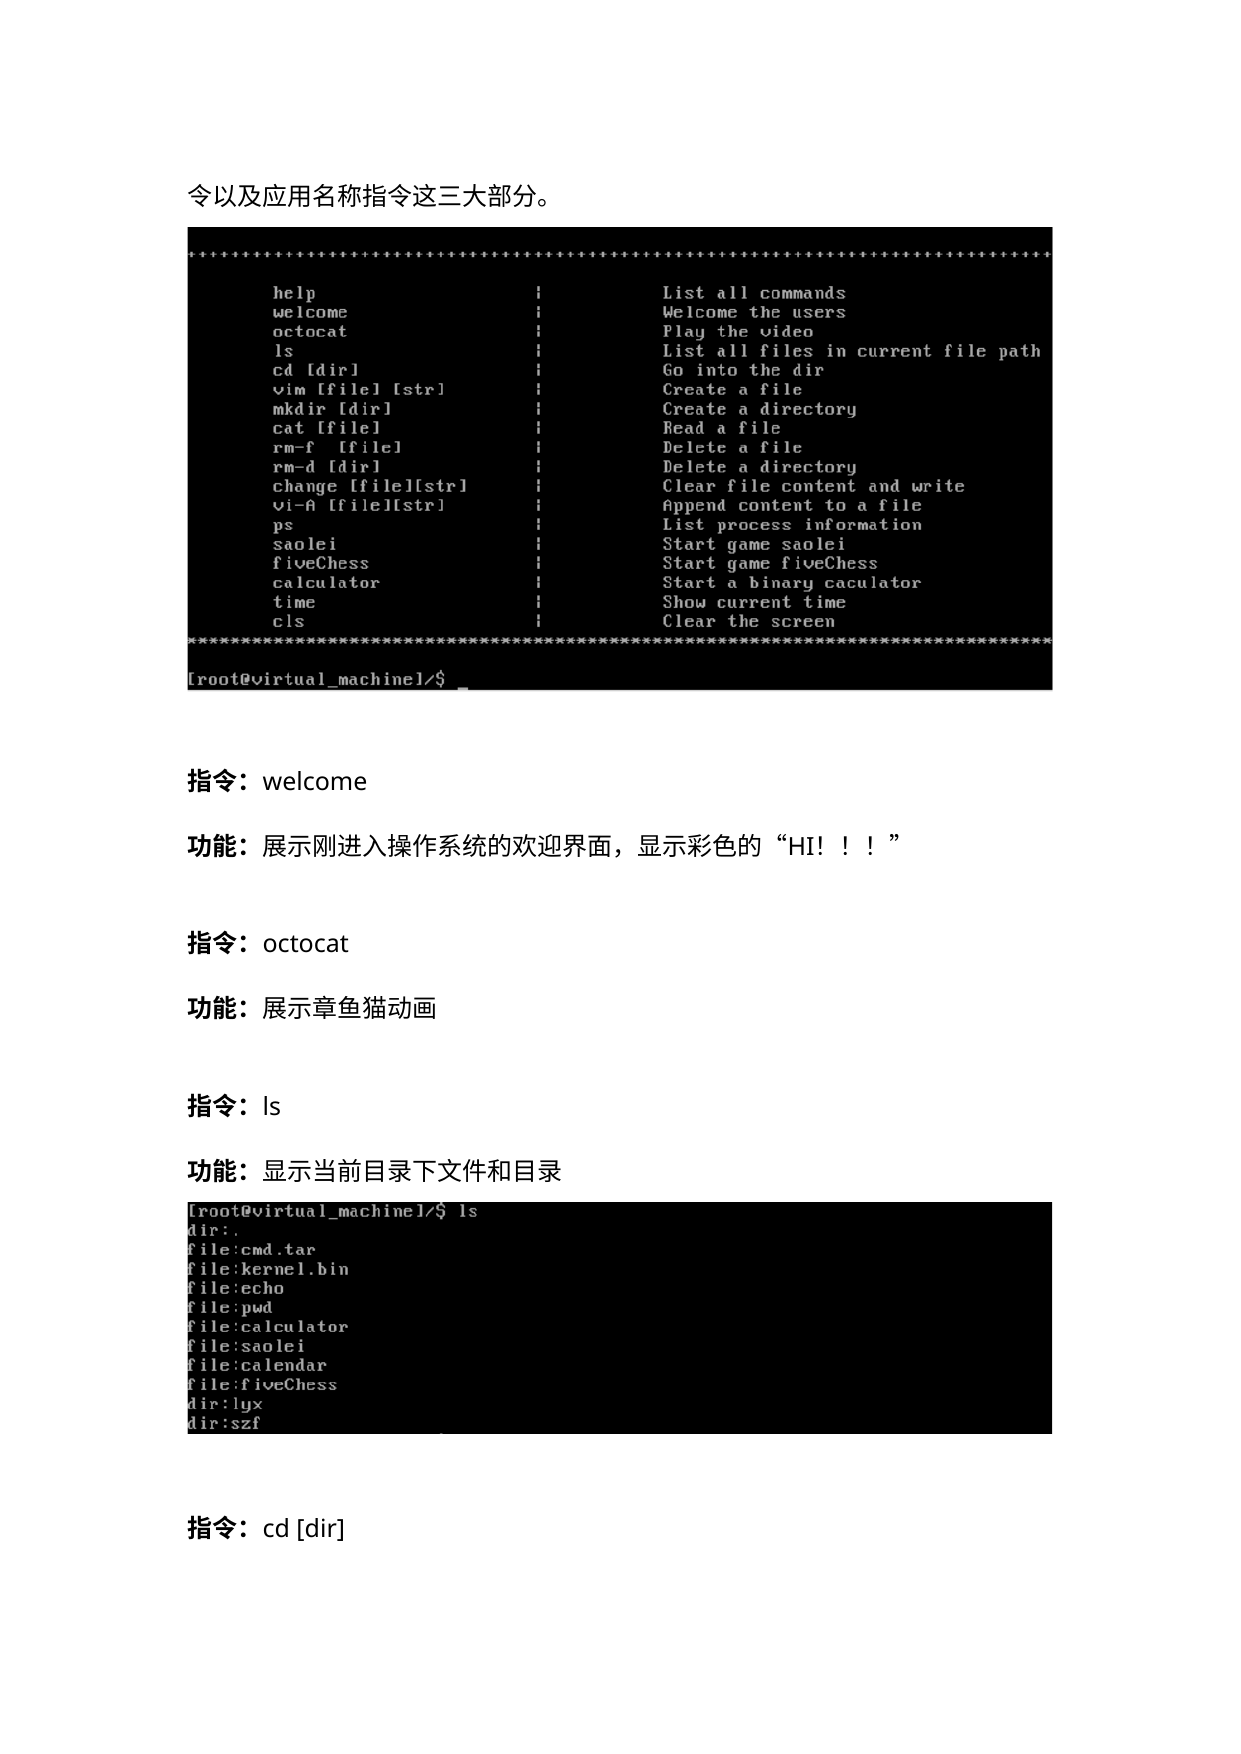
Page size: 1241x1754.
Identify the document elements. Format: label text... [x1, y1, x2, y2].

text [187, 162, 1053, 227]
text 指令：cd [dir] [187, 1494, 1053, 1559]
picture [187, 227, 1053, 692]
text 指令：ls [187, 1072, 1053, 1137]
text 功能：展示刚进入操作系统的欢迎界面，显示彩色的“HI！！！” [187, 812, 1053, 877]
text 指令：welcome [187, 747, 1053, 812]
text 功能：显示当前目录下文件和目录 [187, 1137, 1053, 1202]
picture [187, 1202, 1053, 1434]
text 指令：octocat [187, 909, 1053, 974]
text 功能：展示章鱼猫动画 [187, 974, 1053, 1039]
